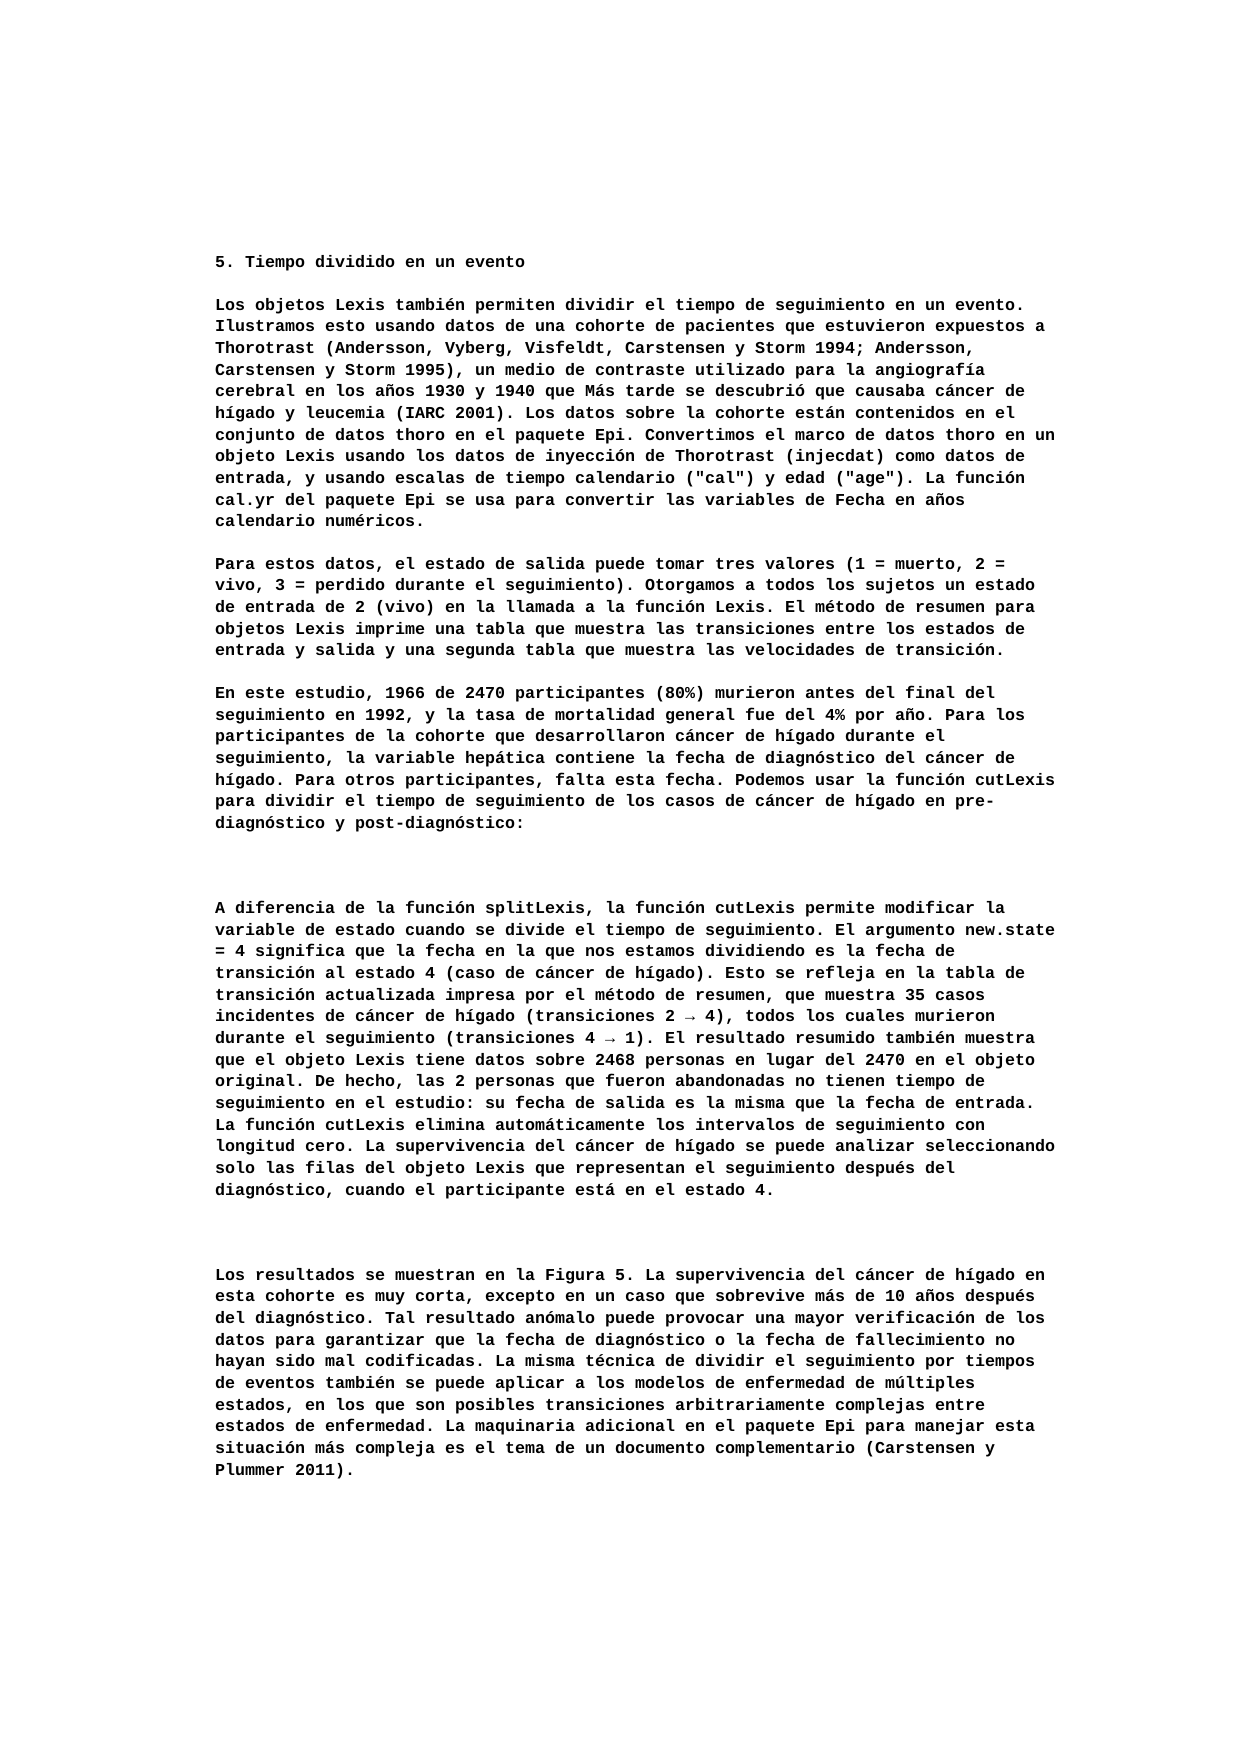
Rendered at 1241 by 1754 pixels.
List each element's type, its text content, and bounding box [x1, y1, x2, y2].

text Los objetos Lexis también permiten dividir el tiempo de seguimiento en un evento. Ilustramos esto usando datos de una cohorte de pacientes que estuvieron expuestos a Thorotrast (Andersson, Vyberg, Visfeldt, Carstensen y Storm 1994; Andersson, Carstensen y Storm 1995), un medio de contraste utilizado para la angiografía cerebral en los años 1930 y 1940 que Más tarde se descubrió que causaba cáncer de hígado y leucemia (IARC 2001). Los datos sobre la cohorte están contenidos en el conjunto de datos thoro en el paquete Epi. Convertimos el marco de datos thoro en un objeto Lexis usando los datos de inyección de Thorotrast (injecdat) como datos de entrada, y usando escalas de tiempo calendario ("cal") y edad ("age"). La función cal.yr del paquete Epi se usa para convertir las variables de Fecha en años calendario numéricos. [215, 296, 1063, 532]
text Los resultados se muestran en la Figura 5. La supervivencia del cáncer de hígado en esta cohorte es muy corta, excepto en un caso que sobrevive más de 10 años después del diagnóstico. Tal resultado anómalo puede provocar una mayor verificación de los datos para garantizar que la fecha de diagnóstico o la fecha de fallecimiento no hayan sido mal codificadas. La misma técnica de dividir el seguimiento por tiempos de eventos también se puede aplicar a los modelos de enfermedad de múltiples estados, en los que son posibles transiciones arbitrariamente complejas entre estados de enfermedad. La maquinaria adicional en el paquete Epi para manejar esta situación más compleja es el tema de un documento complementario (Carstensen y Plummer 2011). [215, 1266, 1063, 1480]
text 5. Tiempo dividido en un evento [215, 254, 1063, 272]
text En este estudio, 1966 de 2470 participantes (80%) murieron antes del final del seguimiento en 1992, y la tasa de mortalidad general fue del 4% por año. Para los participantes de la cohorte que desarrollaron cáncer de hígado durante el seguimiento, la variable hepática contiene la fecha de diagnóstico del cáncer de hígado. Para otros participantes, falta esta fecha. Podemos usar la función cutLexis para dividir el tiempo de seguimiento de los casos de cáncer de hígado en pre-diagnóstico y post-diagnóstico: [215, 684, 1063, 833]
text Para estos datos, el estado de salida puede tomar tres valores (1 = muerto, 2 = vivo, 3 = perdido durante el seguimiento). Otorgamos a todos los sujetos un estado de entrada de 2 (vivo) en la llamada a la función Lexis. El método de resumen para objetos Lexis imprime una tabla que muestra las transiciones entre los estados de entrada y salida y una segunda tabla que muestra las velocidades de transición. [215, 555, 1063, 661]
text A diferencia de la función splitLexis, la función cutLexis permite modificar la variable de estado cuando se divide el tiempo de seguimiento. El argumento new.state = 4 significa que la fecha en la que nos estamos dividiendo es la fecha de transición al estado 4 (caso de cáncer de hígado). Esto se refleja en la tabla de transición actualizada impresa por el método de resumen, que muestra 35 casos incidentes de cáncer de hígado (transiciones 2 → 4), todos los cuales murieron durante el seguimiento (transiciones 4 → 1). El resultado resumido también muestra que el objeto Lexis tiene datos sobre 2468 personas en lugar del 2470 en el objeto original. De hecho, las 2 personas que fueron abandonadas no tienen tiempo de seguimiento en el estudio: su fecha de salida es la misma que la fecha de entrada. La función cutLexis elimina automáticamente los intervalos de seguimiento con longitud cero. La supervivencia del cáncer de hígado se puede analizar seleccionando solo las filas del objeto Lexis que representan el seguimiento después del diagnóstico, cuando el participante está en el estado 4. [215, 899, 1063, 1200]
